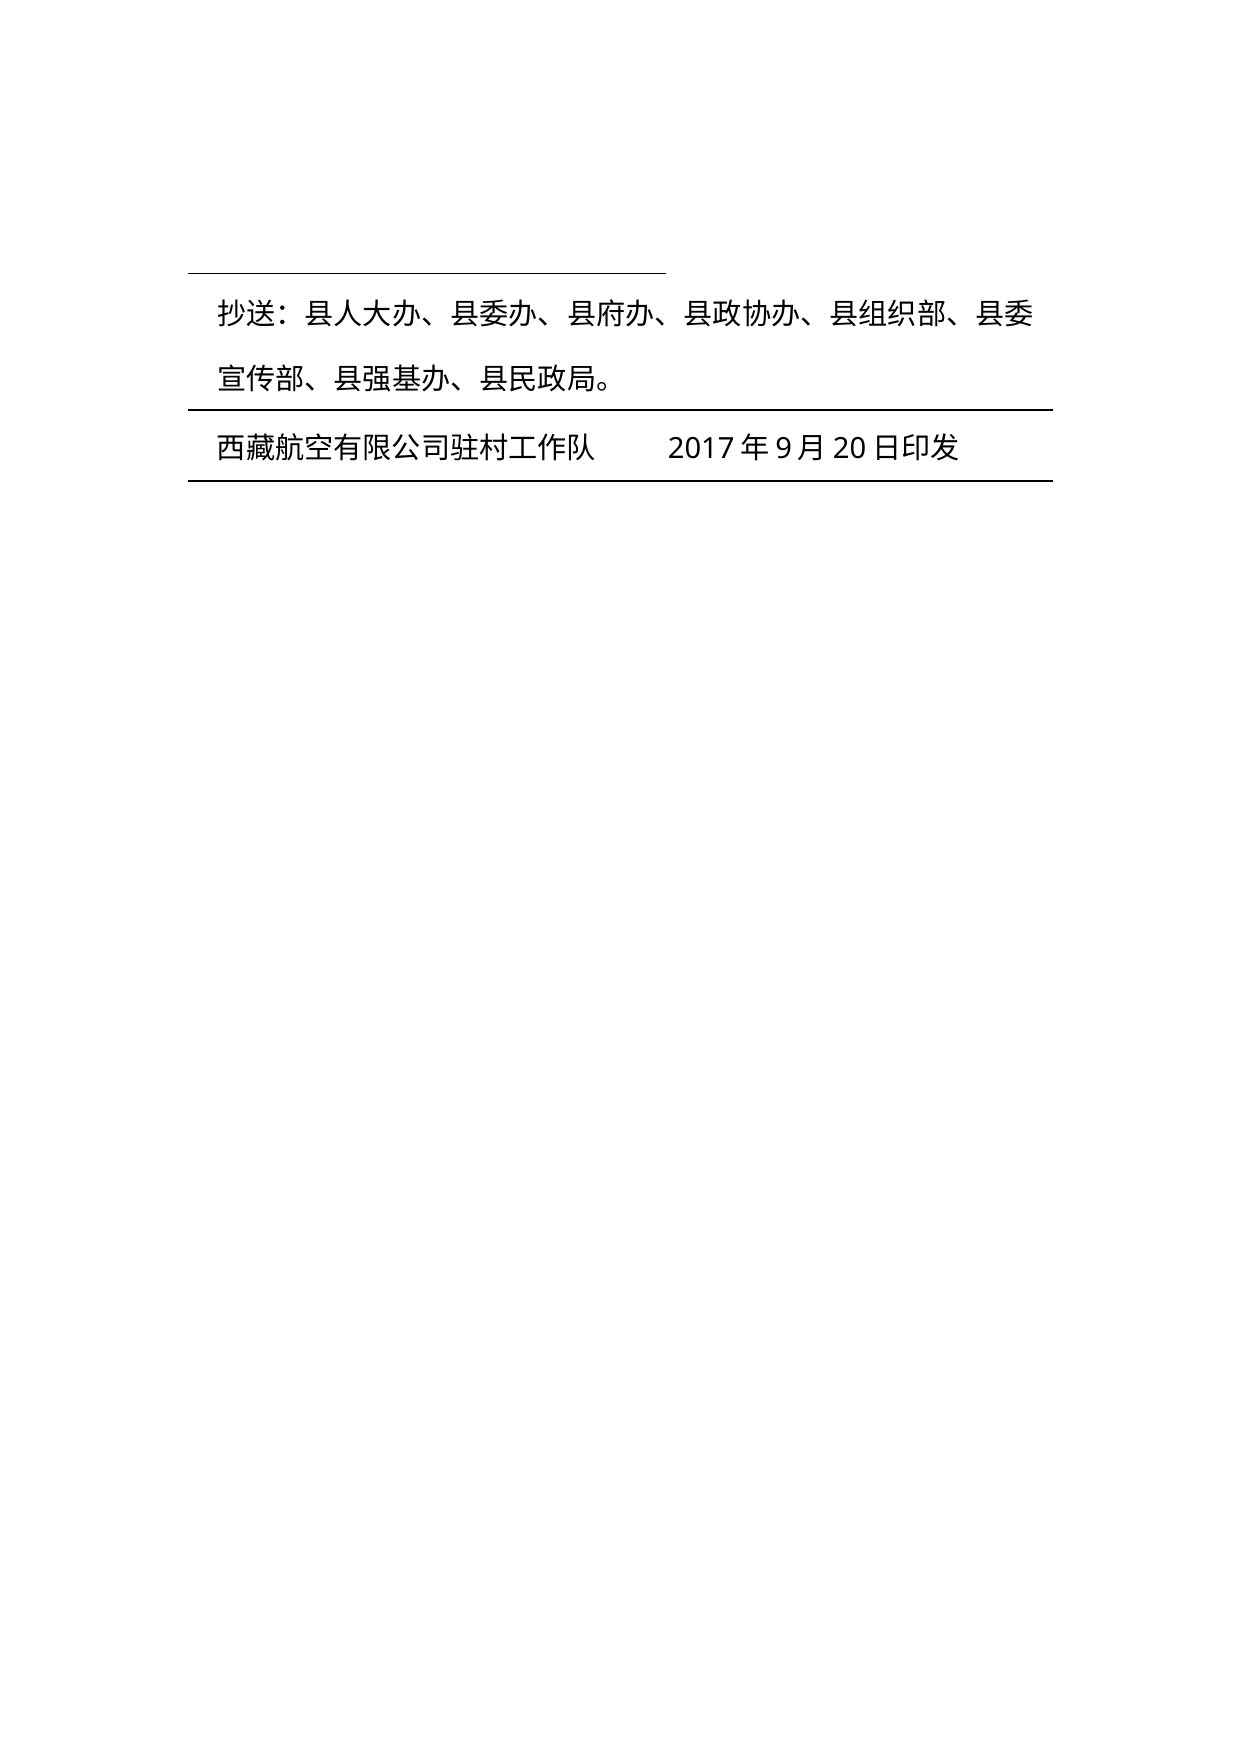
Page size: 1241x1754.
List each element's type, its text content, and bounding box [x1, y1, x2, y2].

text 抄送：县人大办、县委办、县府办、县政协办、县组织部、县委宣传部、县强基办、县民政局。 [217, 279, 1053, 409]
text 西藏航空有限公司驻村工作队 2017年9月20日印发 [187, 410, 1053, 482]
